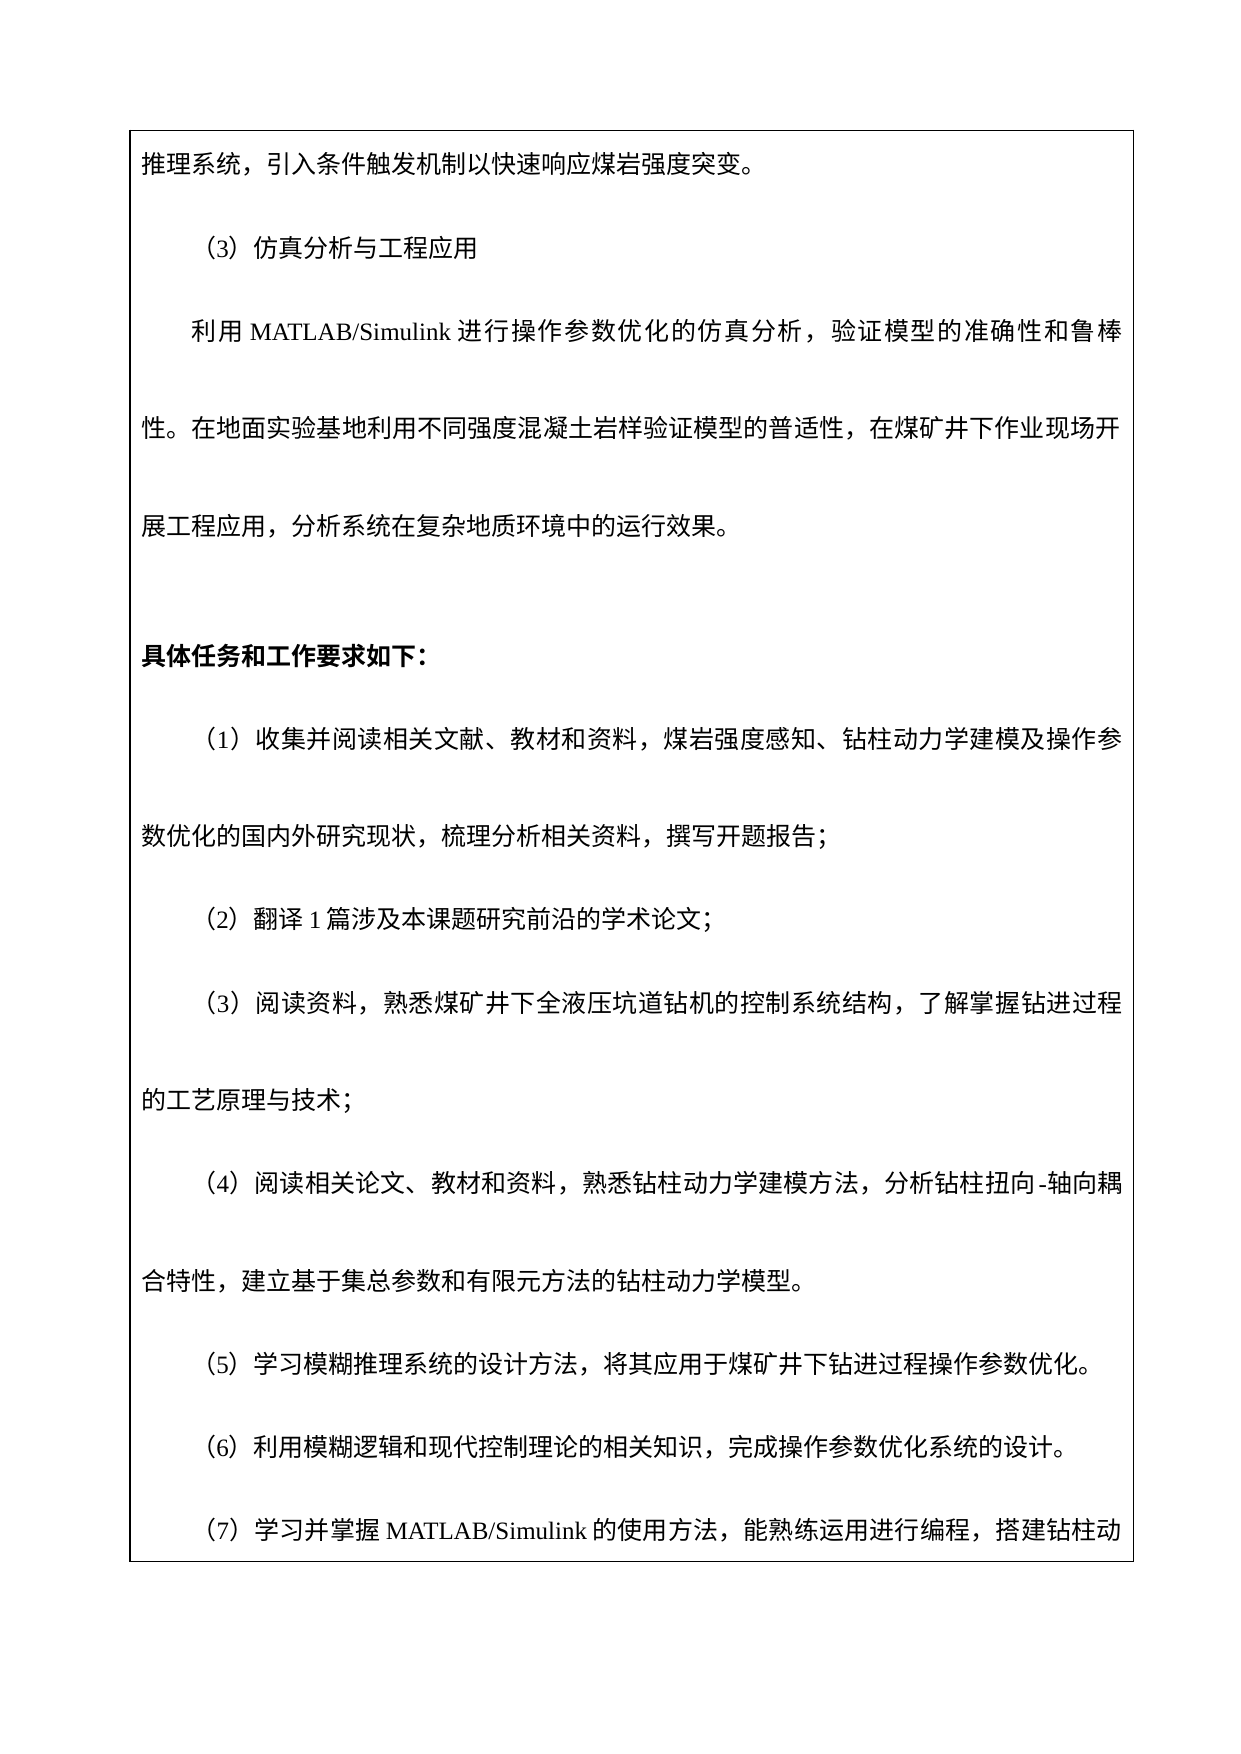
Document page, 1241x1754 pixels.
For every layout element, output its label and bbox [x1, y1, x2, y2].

table_header [131, 131, 1133, 1561]
